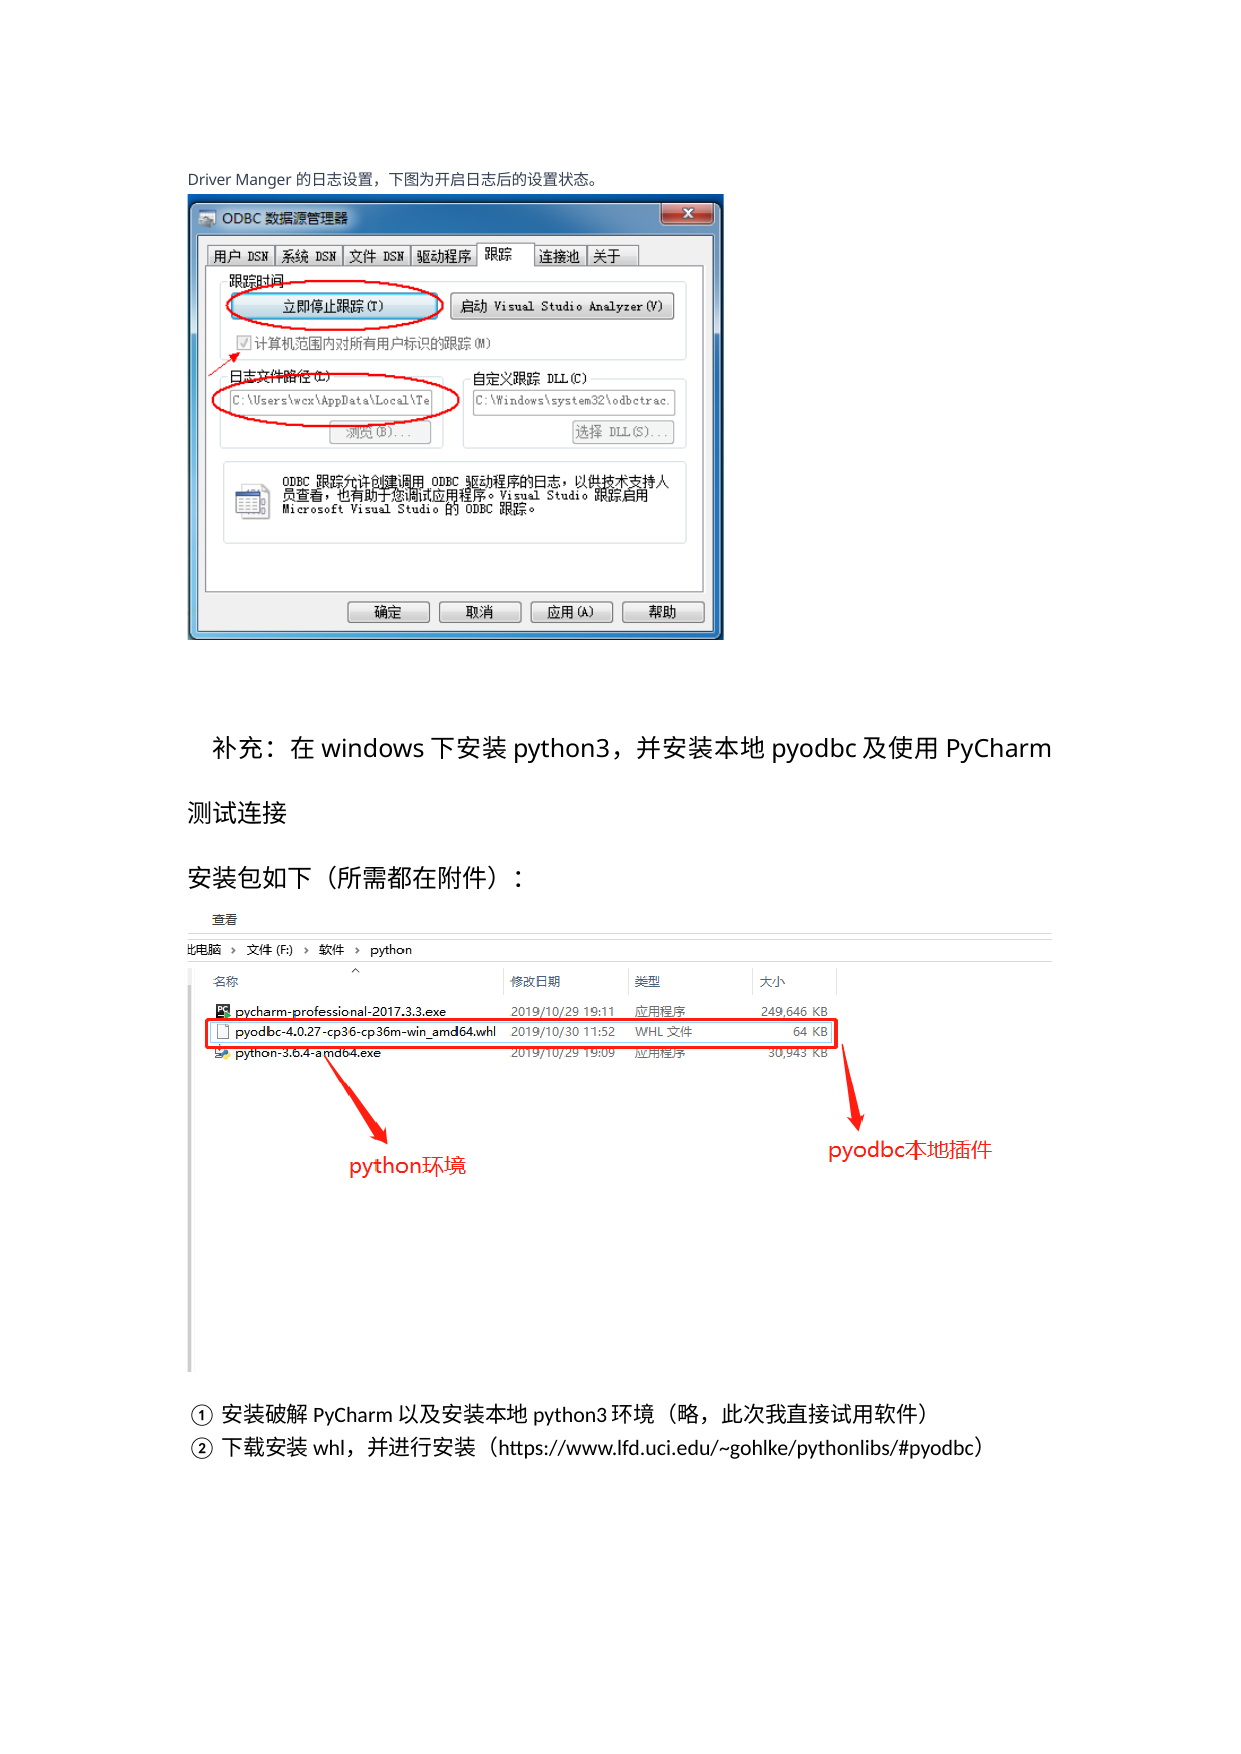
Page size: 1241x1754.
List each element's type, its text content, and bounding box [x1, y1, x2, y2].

picture [187, 194, 724, 640]
list 安装包如下（所需都在附件）： [187, 844, 1053, 909]
list ②下载安装whl，并进行安装（https://www.lfd.uci.edu/~gohlke/pythonlibs/#pyodbc） [187, 1429, 1053, 1462]
list 补充：在windows下安装python3，并安装本地pyodbc及使用PyCharm测试连接 [187, 714, 1053, 844]
list ①安装破解PyCharm以及安装本地python3环境（略，此次我直接试用软件） [187, 1397, 1053, 1429]
picture [187, 909, 1052, 1372]
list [187, 162, 1053, 194]
